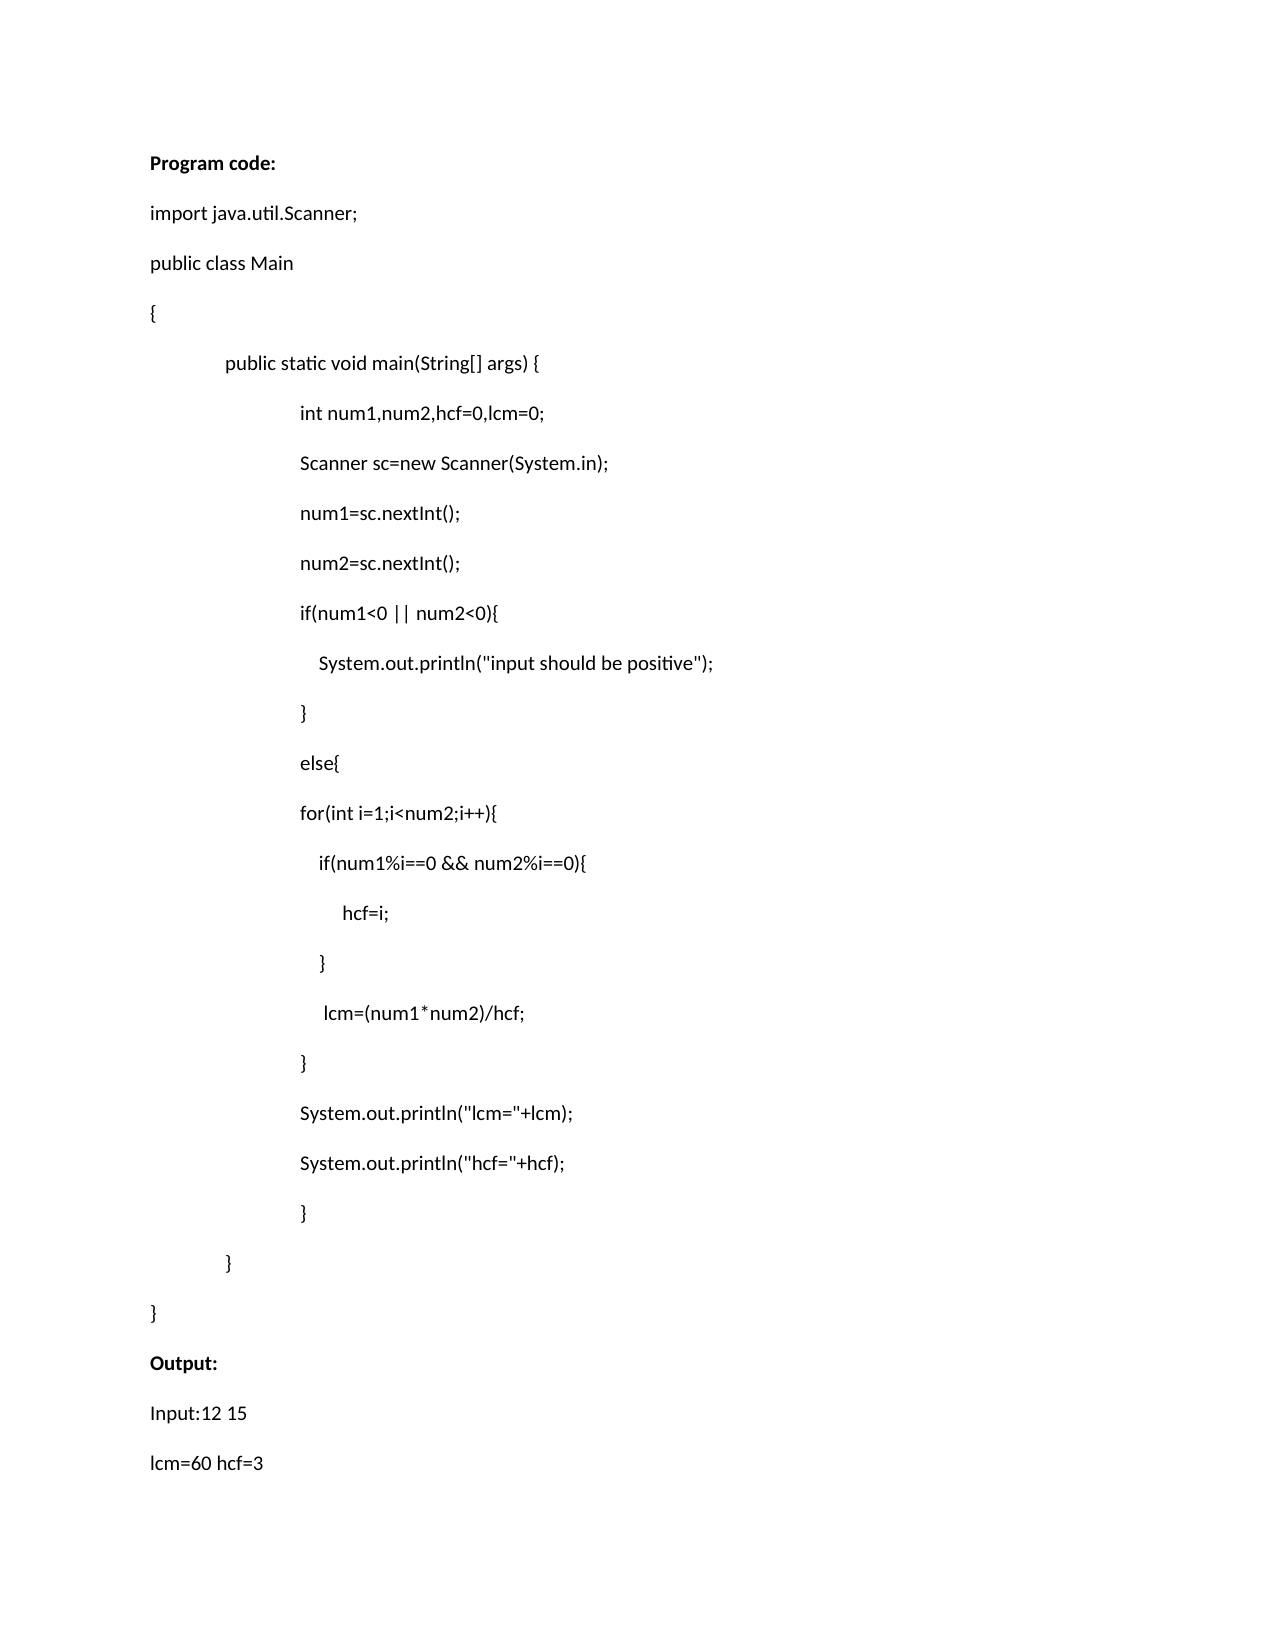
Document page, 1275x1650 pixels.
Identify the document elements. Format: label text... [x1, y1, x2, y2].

text hcf=i; [150, 900, 1125, 925]
text } [150, 700, 1125, 725]
text num2=sc.nextInt(); [150, 550, 1125, 575]
text else{ [150, 750, 1125, 775]
text } [150, 1250, 1125, 1275]
text } [150, 1050, 1125, 1075]
text for(int i=1;i<num2;i++){ [150, 800, 1125, 825]
text { [150, 300, 1125, 325]
text public static void main(String[] args) { [150, 350, 1125, 375]
text Program code: [150, 150, 1125, 175]
text Input:12 15 [150, 1400, 1125, 1425]
text int num1,num2,hcf=0,lcm=0; [150, 400, 1125, 425]
text System.out.println("hcf="+hcf); [150, 1150, 1125, 1175]
text System.out.println("input should be positive"); [150, 650, 1125, 675]
text Output: [150, 1350, 1125, 1375]
text num1=sc.nextInt(); [150, 500, 1125, 525]
text import java.util.Scanner; [150, 200, 1125, 225]
text lcm=(num1*num2)/hcf; [150, 1000, 1125, 1025]
text if(num1<0 || num2<0){ [150, 600, 1125, 625]
text } [150, 950, 1125, 975]
text System.out.println("lcm="+lcm); [150, 1100, 1125, 1125]
text if(num1%i==0 && num2%i==0){ [150, 850, 1125, 875]
text Scanner sc=new Scanner(System.in); [150, 450, 1125, 475]
text lcm=60 hcf=3 [150, 1450, 1125, 1475]
text } [150, 1300, 1125, 1325]
text public class Main [150, 250, 1125, 275]
text } [150, 1200, 1125, 1225]
